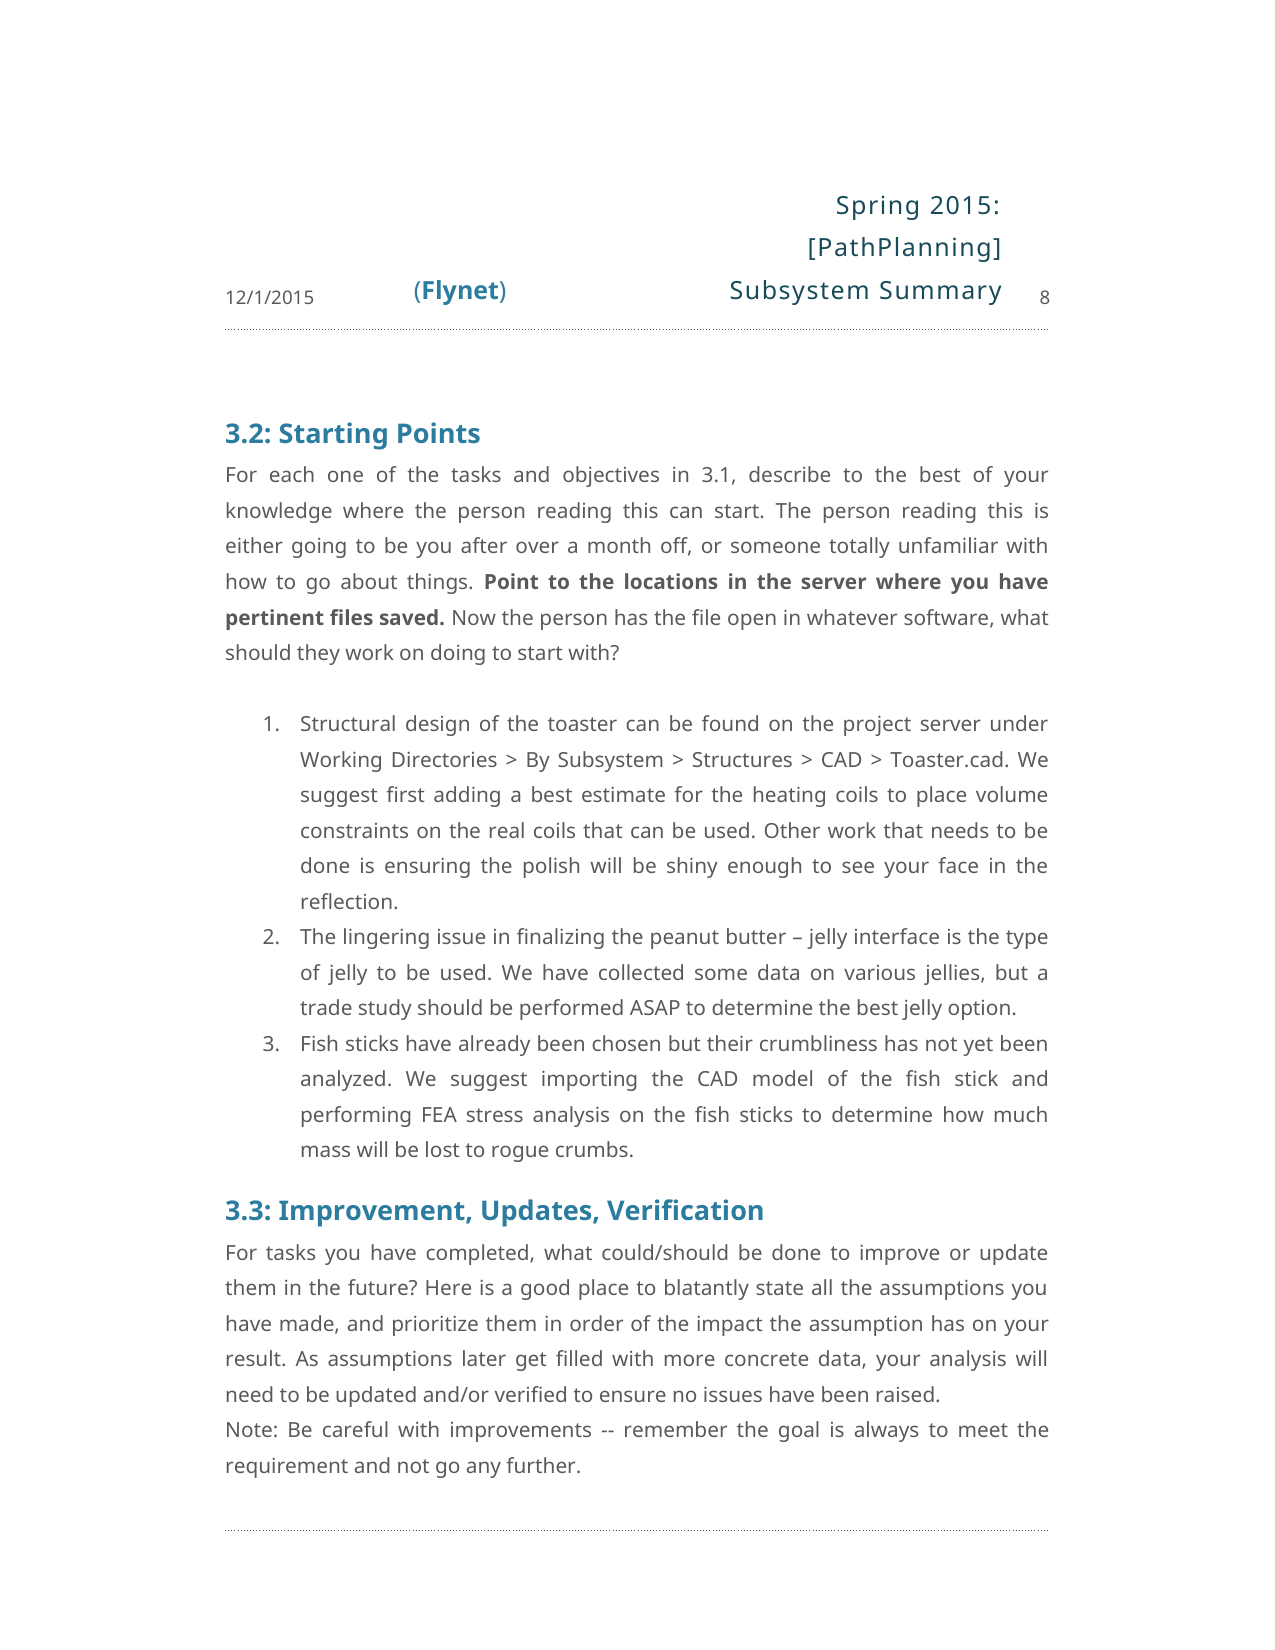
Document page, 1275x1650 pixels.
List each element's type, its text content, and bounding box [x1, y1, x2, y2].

list Fish sticks have already been chosen but their crumbliness has not yet been analyzed. We suggest importing the CAD model of the fish stick and performing FEA stress analysis on the fish sticks to determine how much mass will be lost to rogue crumbs. [262, 1029, 1050, 1164]
subtitle 3.2: Starting Points [225, 414, 1050, 451]
subtitle 3.3: Improvement, Updates, Verification [225, 1192, 1050, 1229]
list The lingering issue in finalizing the peanut butter – jelly interface is the type of jelly to be used. We have collected some data on various jellies, but a trade study should be performed ASAP to determine the best jelly option. [262, 922, 1050, 1022]
text For tasks you have completed, what could/should be done to improve or update them in the future? Here is a good place to blatantly state all the assumptions you have made, and prioritize them in order of the impact the assumption has on your result. As assumptions later get filled with more concrete data, your analysis will need to be updated and/or verified to ensure no issues have been raised. [225, 1238, 1050, 1408]
list Structural design of the toaster can be found on the project server under Working Directories > By Subsystem > Structures > CAD > Toaster.cad. We suggest first adding a best estimate for the heating coils to place volume constraints on the real coils that can be used. Other work that needs to be done is ensuring the polish will be shiny enough to see your face in the reflection. [262, 709, 1050, 915]
text Note: Be careful with improvements -- remember the goal is always to meet the requirement and not go any further. [225, 1415, 1050, 1479]
